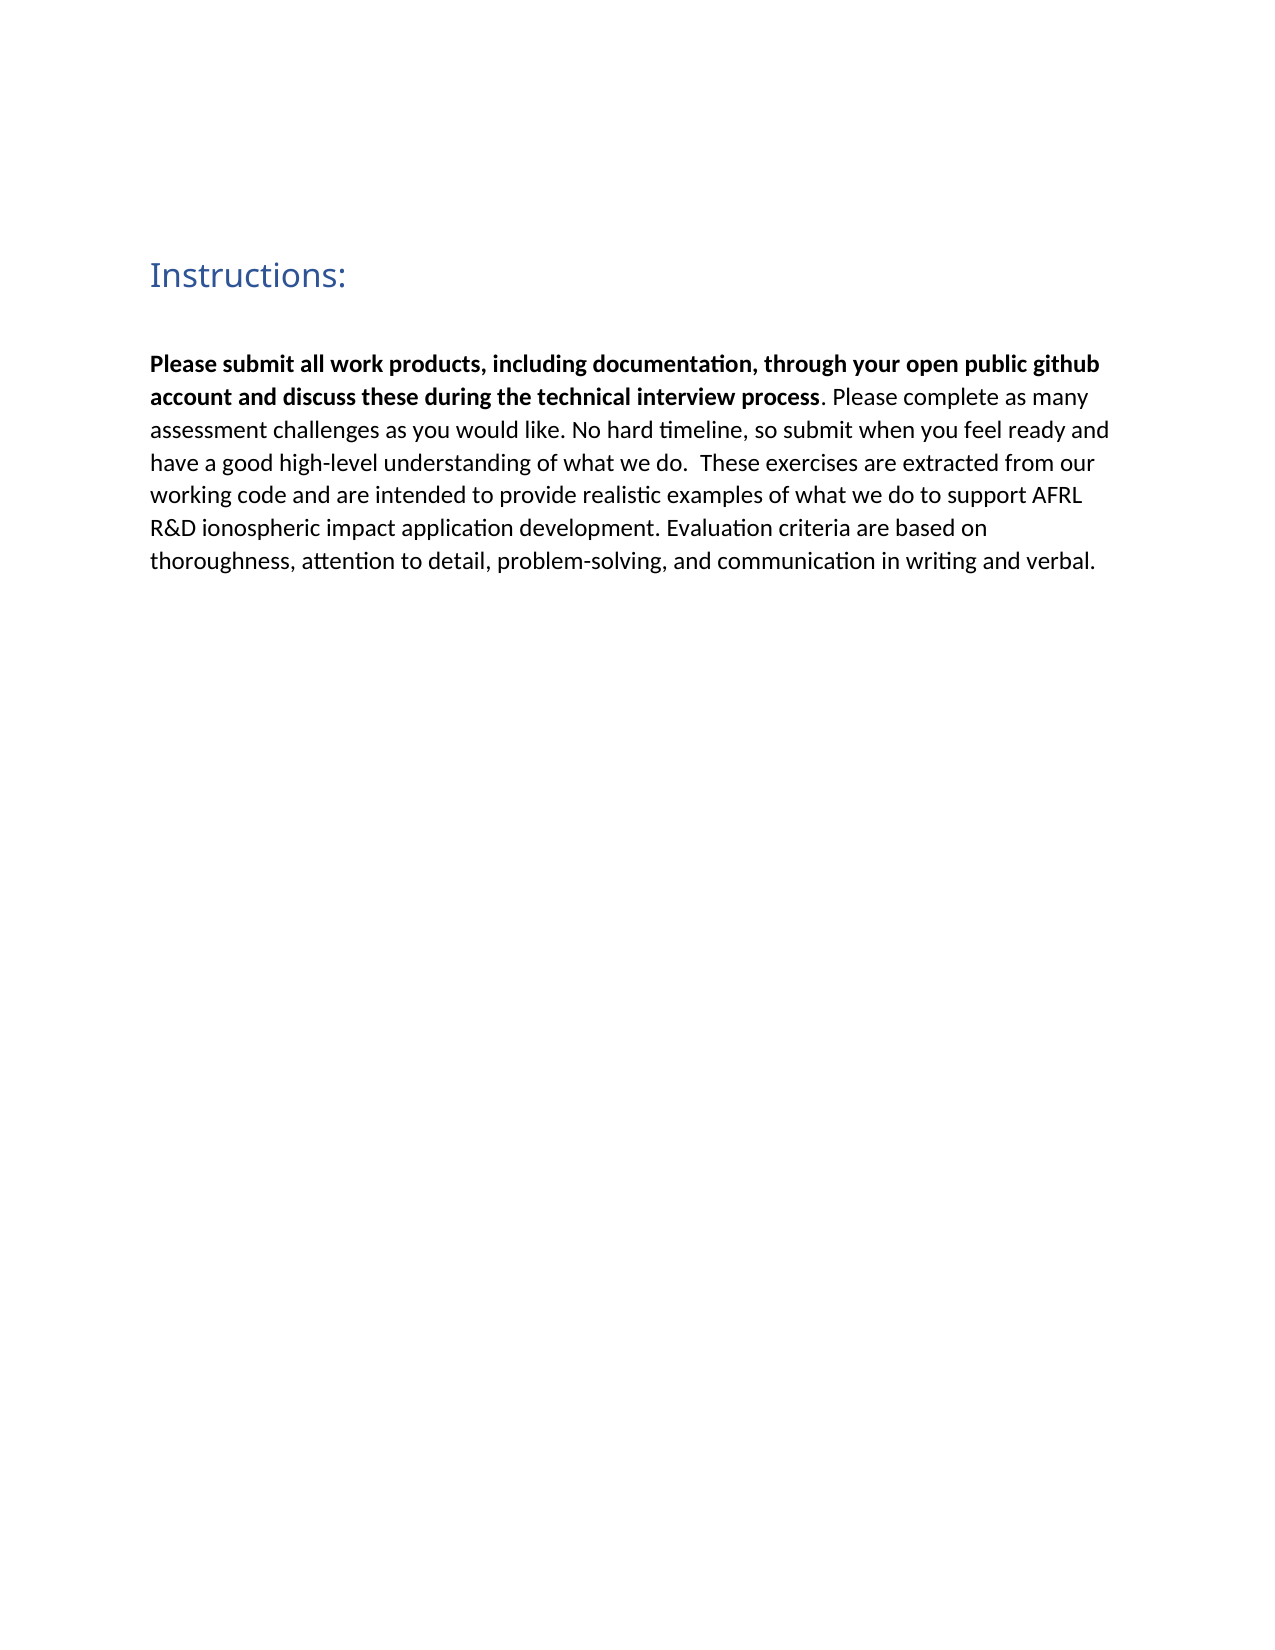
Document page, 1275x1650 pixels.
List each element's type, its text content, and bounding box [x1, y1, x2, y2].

subtitle Instructions: [150, 252, 1125, 297]
text Please submit all work products, including documentation, through your open public github account and discuss these during the technical interview process. Please complete as many assessment challenges as you would like. No hard timeline, so submit when you feel ready and have a good high-level understanding of what we do. These exercises are extracted from our working code and are intended to provide realistic examples of what we do to support AFRL R&D ionospheric impact application development. Evaluation criteria are based on thoroughness, attention to detail, problem-solving, and communication in writing and verbal. [150, 348, 1125, 576]
